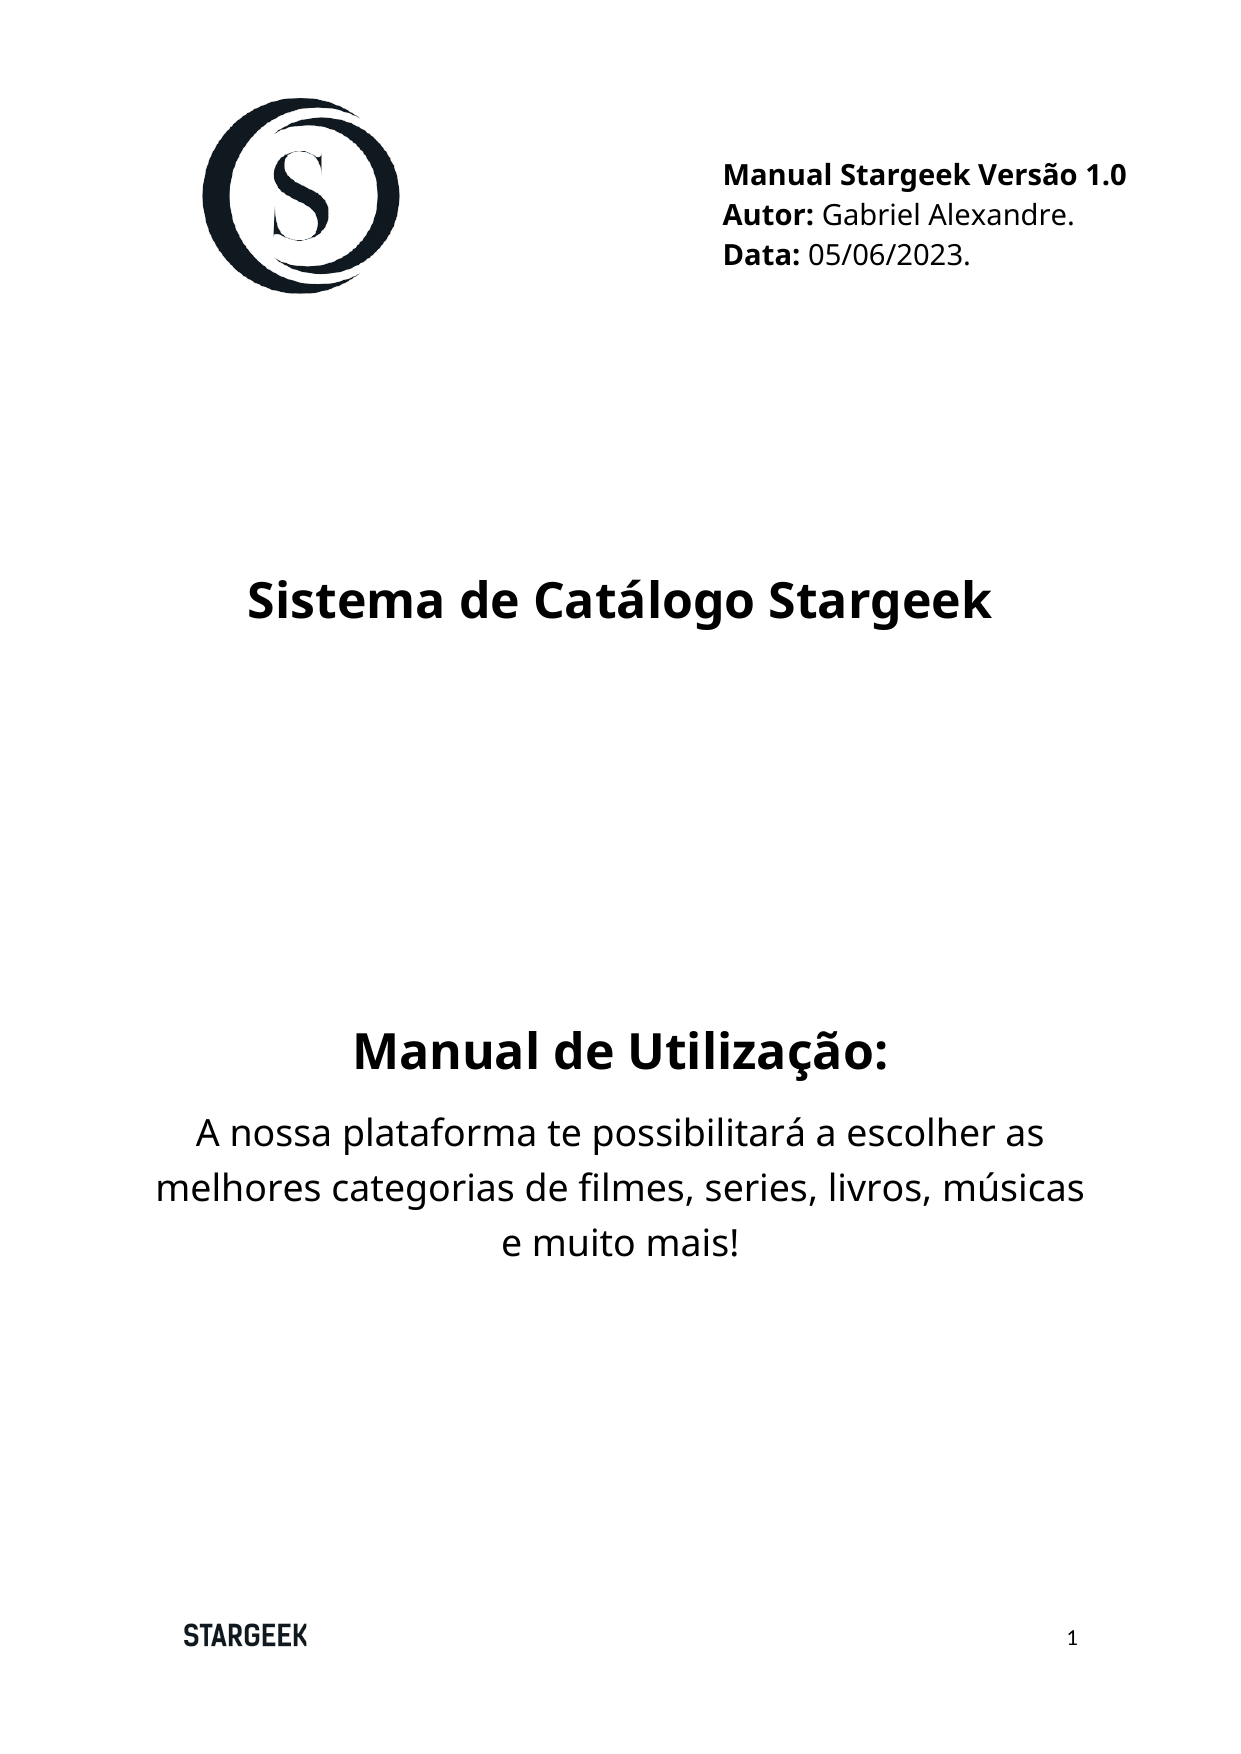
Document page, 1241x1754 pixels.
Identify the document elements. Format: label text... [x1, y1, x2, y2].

text Manual de Utilização: [150, 1016, 1090, 1084]
text A nossa plataforma te possibilitará a escolher as melhores categorias de filmes, series, livros, músicas e muito mais! [150, 1106, 1090, 1267]
text Sistema de Catálogo Stargeek [150, 565, 1090, 633]
